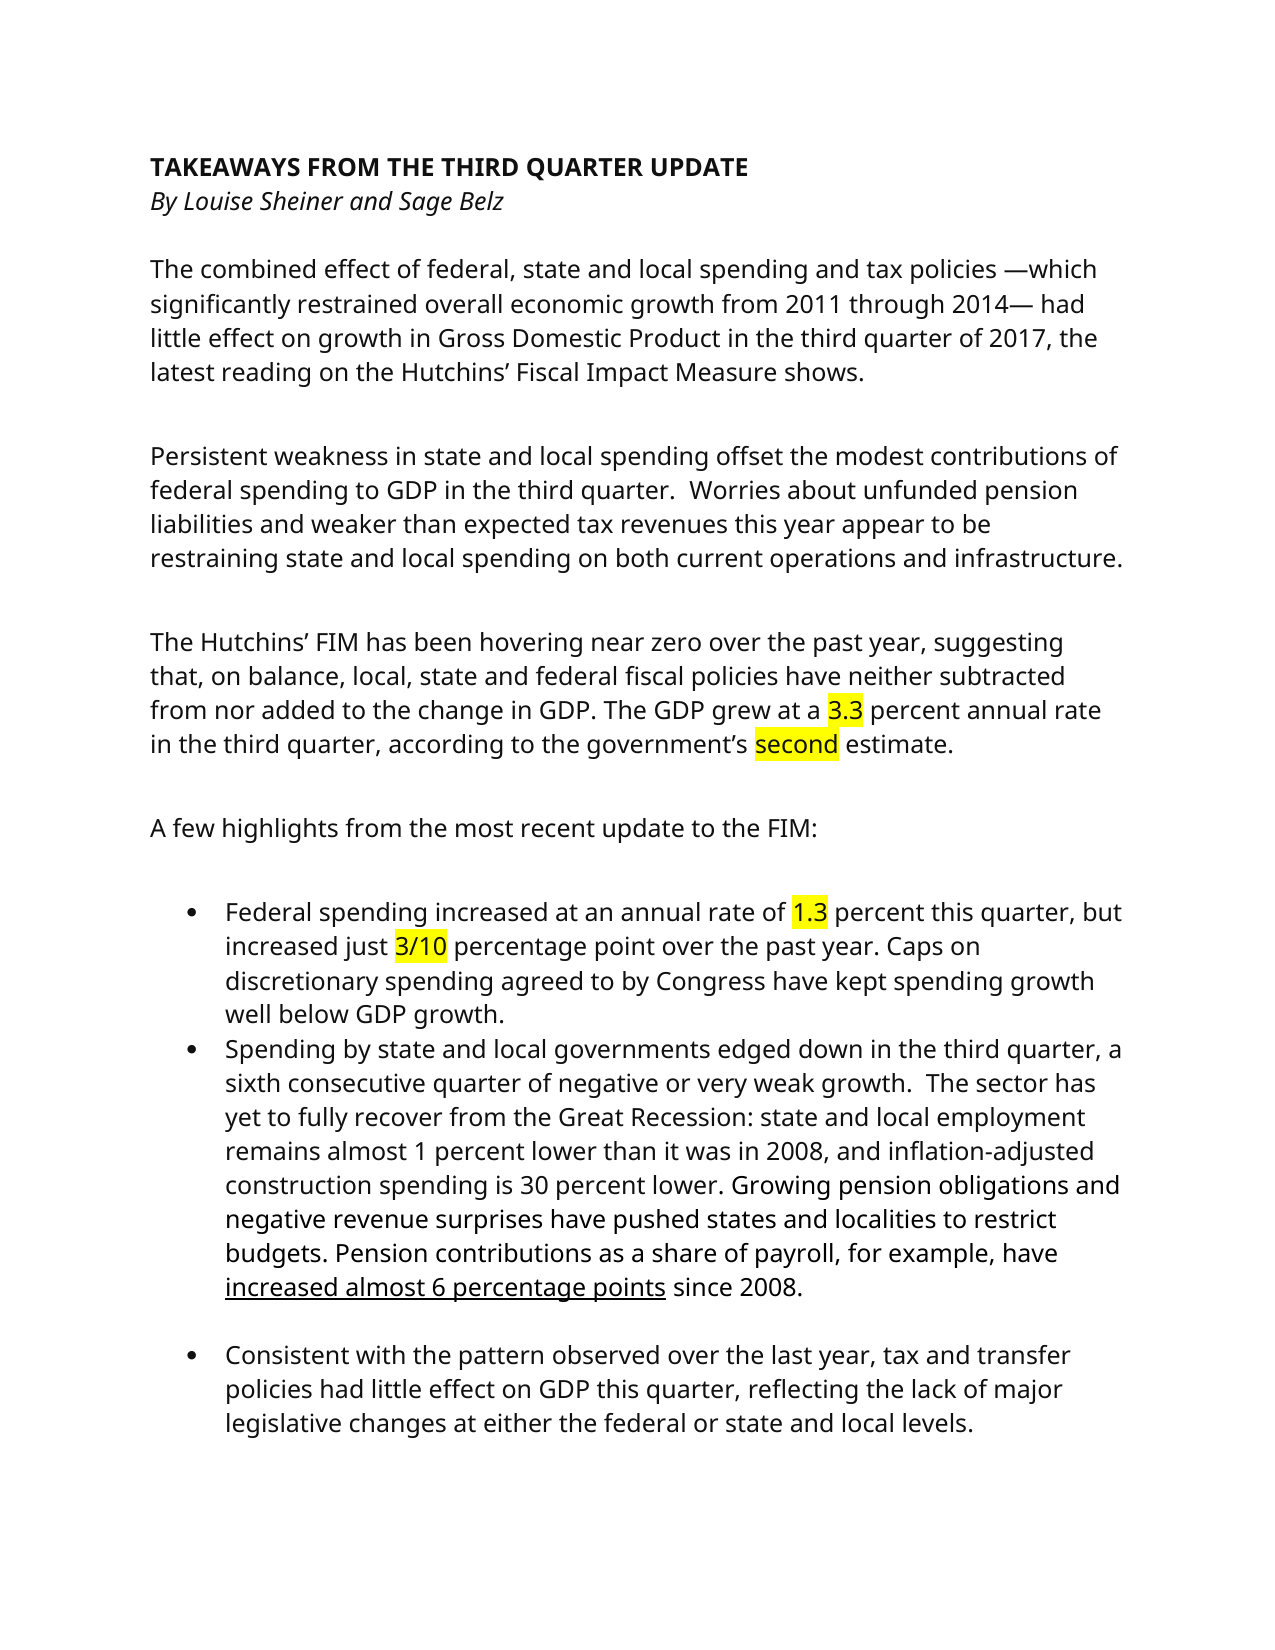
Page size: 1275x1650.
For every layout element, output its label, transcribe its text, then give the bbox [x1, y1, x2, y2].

text Persistent weakness in state and local spending offset the modest contributions of federal spending to GDP in the third quarter. Worries about unfunded pension liabilities and weaker than expected tax revenues this year appear to be restraining state and local spending on both current operations and infrastructure. [150, 438, 1125, 575]
text The Hutchins’ FIM has been hovering near zero over the past year, suggesting that, on balance, local, state and federal fiscal policies have neither subtracted from nor added to the change in GDP. The GDP grew at a 3.3 percent annual rate in the third quarter, according to the government’s second estimate. [150, 625, 1125, 761]
list Spending by state and local governments edged down in the third quarter, a sixth consecutive quarter of negative or very weak growth. The sector has yet to fully recover from the Great Recession: state and local employment remains almost 1 percent lower than it was in 2008, and inflation-adjusted construction spending is 30 percent lower. Growing pension obligations and negative revenue surprises have pushed states and localities to restrict budgets. Pension contributions as a share of payroll, for example, have increased almost 6 percentage points since 2008. [187, 1031, 1125, 1304]
text The combined effect of federal, state and local spending and tax policies —which significantly restrained overall economic growth from 2011 through 2014— had little effect on growth in Gross Domestic Product in the third quarter of 2017, the latest reading on the Hutchins’ Fiscal Impact Measure shows. [150, 252, 1125, 388]
text A few highlights from the most recent update to the FIM: [150, 811, 1125, 845]
text TAKEAWAYS FROM THE THIRD QUARTER UPDATE By Louise Sheiner and Sage Belz [150, 150, 1125, 218]
list Federal spending increased at an annual rate of 1.3 percent this quarter, but increased just 3/10 percentage point over the past year. Caps on discretionary spending agreed to by Congress have kept spending growth well below GDP growth. [187, 895, 1125, 1031]
list Consistent with the pattern observed over the last year, tax and transfer policies had little effect on GDP this quarter, reflecting the lack of major legislative changes at either the federal or state and local levels. [187, 1338, 1125, 1440]
